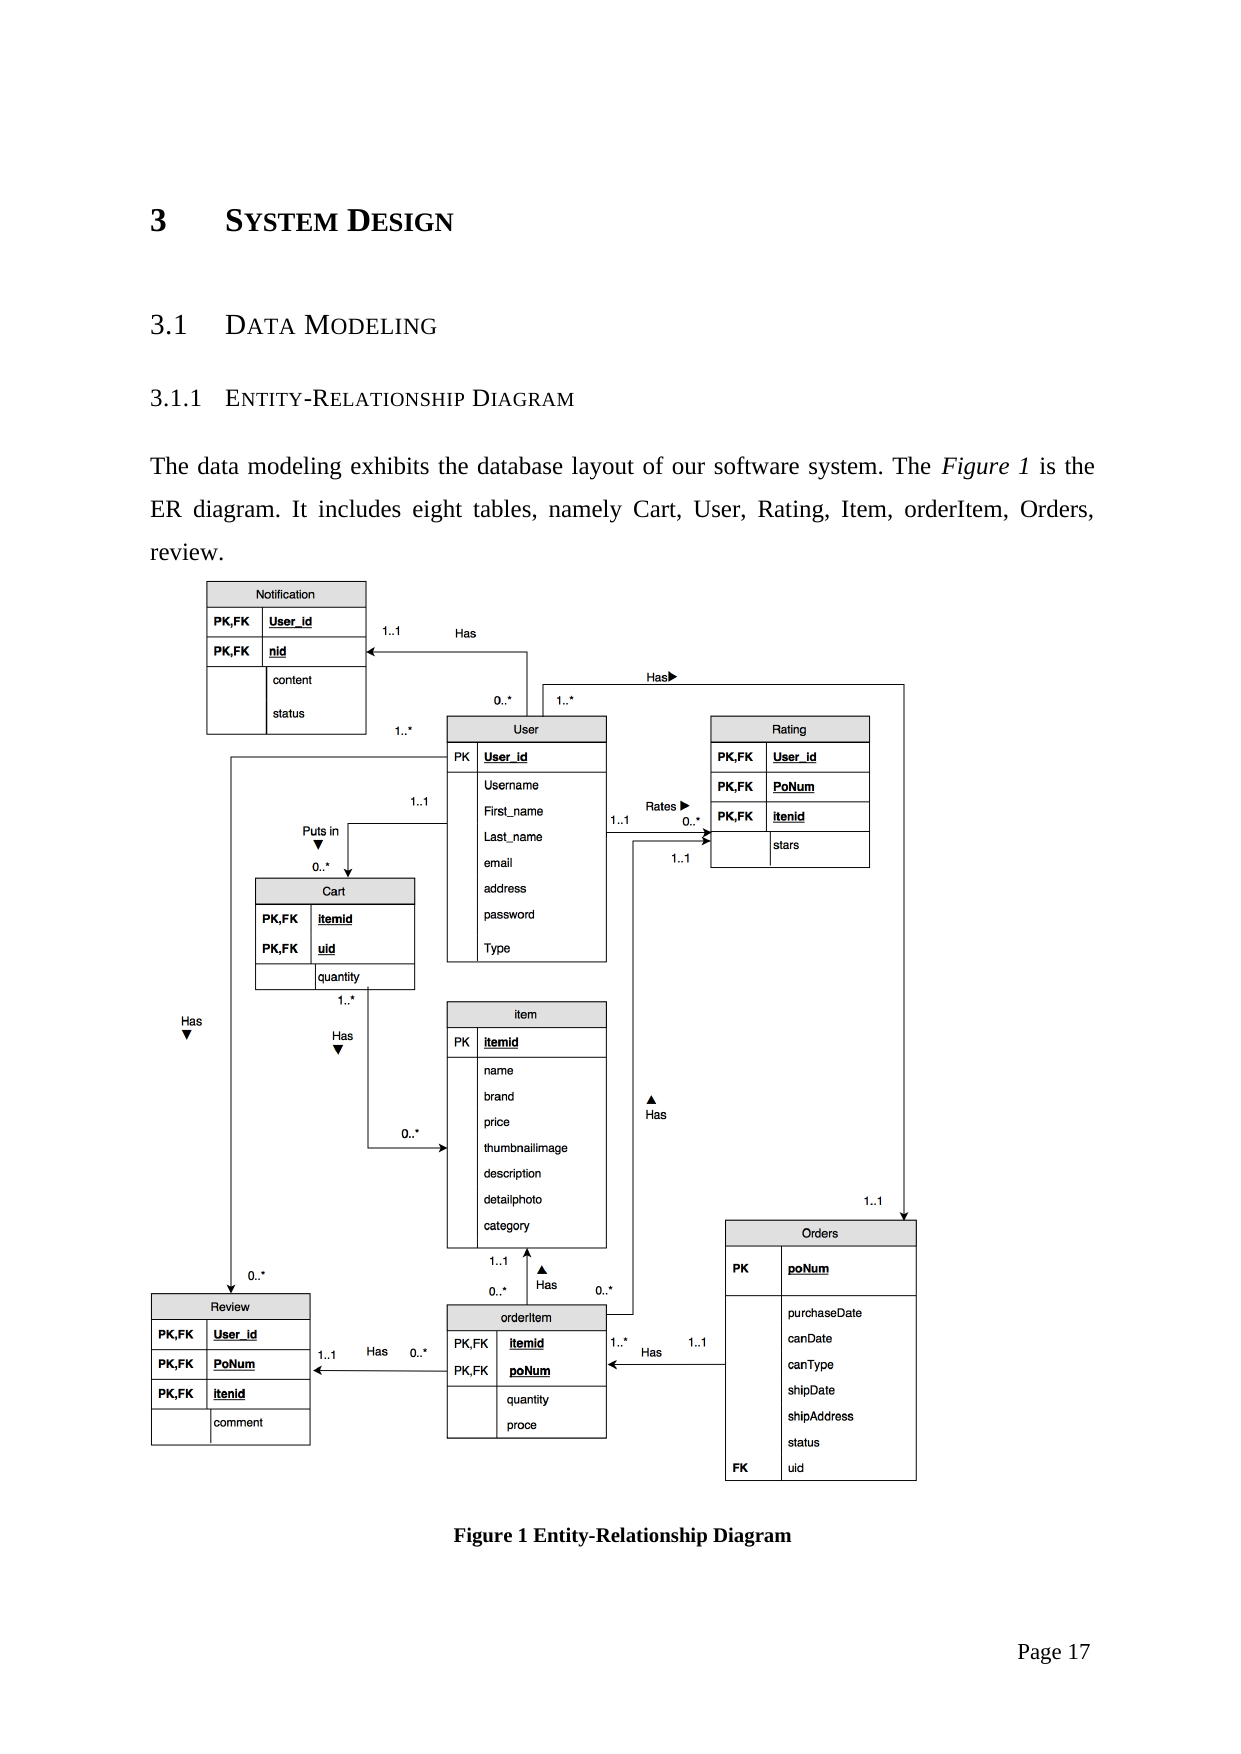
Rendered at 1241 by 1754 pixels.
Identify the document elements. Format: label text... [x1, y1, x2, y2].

subtitle Entity-Relationship Diagram [150, 383, 1095, 412]
text Figure 1 Entity-Relationship Diagram [150, 1523, 1095, 1547]
picture [150, 580, 918, 1484]
subtitle Data Modeling [150, 307, 1095, 341]
text The data modeling exhibits the database layout of our software system. The Figure 1 is the ER diagram. It includes eight tables, namely Cart, User, Rating, Item, orderItem, Orders, review. [150, 451, 1095, 566]
subtitle System Design [150, 200, 1095, 238]
